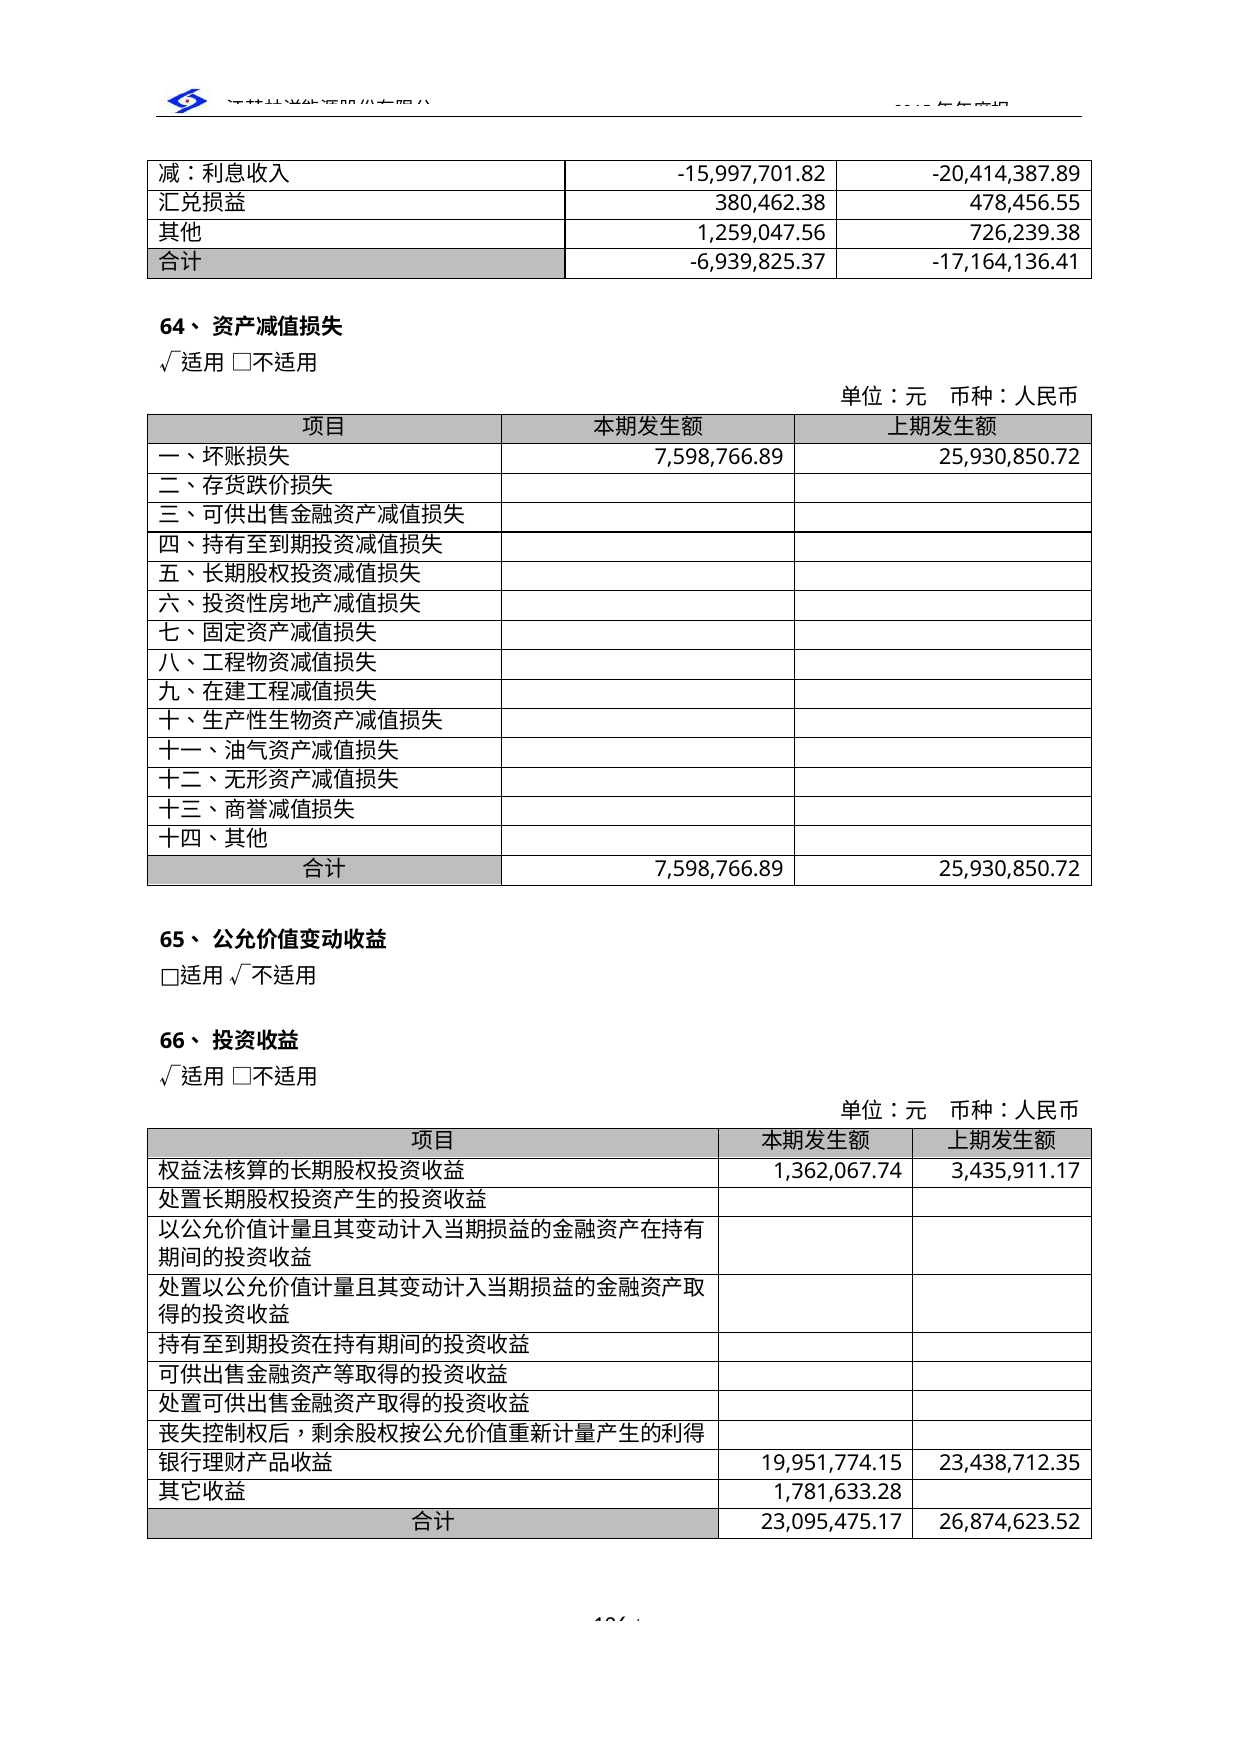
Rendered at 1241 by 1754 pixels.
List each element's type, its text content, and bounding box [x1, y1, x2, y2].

text √适用 □不适用 [159, 347, 346, 377]
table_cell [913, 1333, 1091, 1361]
subtitle 64、 资产减值损失 [159, 311, 346, 341]
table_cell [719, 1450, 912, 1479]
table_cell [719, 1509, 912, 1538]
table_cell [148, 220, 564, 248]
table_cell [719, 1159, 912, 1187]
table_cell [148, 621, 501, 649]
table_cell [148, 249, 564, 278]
text 单位：元 币种：人民币 [840, 381, 1105, 410]
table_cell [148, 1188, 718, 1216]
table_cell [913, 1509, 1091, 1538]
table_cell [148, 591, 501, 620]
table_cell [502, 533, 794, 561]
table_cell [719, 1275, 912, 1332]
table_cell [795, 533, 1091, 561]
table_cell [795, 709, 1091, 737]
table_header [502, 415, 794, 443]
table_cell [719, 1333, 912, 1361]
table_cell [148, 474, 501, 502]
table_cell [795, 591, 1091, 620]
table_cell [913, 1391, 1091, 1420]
subtitle 65、 公允价值变动收益 [159, 924, 1082, 954]
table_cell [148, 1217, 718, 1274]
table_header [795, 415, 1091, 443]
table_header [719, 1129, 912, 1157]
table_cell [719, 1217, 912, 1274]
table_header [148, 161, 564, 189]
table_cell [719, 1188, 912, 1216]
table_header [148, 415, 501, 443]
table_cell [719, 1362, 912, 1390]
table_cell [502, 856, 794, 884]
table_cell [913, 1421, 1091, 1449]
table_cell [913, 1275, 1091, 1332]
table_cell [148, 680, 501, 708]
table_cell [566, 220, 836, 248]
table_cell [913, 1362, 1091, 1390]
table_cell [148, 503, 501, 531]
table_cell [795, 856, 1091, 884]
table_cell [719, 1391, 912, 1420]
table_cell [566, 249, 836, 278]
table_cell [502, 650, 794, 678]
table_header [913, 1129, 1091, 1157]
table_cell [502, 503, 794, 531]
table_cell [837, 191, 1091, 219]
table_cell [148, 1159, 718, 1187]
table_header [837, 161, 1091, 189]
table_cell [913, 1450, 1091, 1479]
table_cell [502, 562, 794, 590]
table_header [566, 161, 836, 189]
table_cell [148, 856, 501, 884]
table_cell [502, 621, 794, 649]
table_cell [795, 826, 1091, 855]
text 单位：元 币种：人民币 [840, 1094, 1105, 1124]
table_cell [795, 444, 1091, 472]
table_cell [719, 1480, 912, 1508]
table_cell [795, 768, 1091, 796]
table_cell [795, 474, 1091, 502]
picture [164, 87, 210, 114]
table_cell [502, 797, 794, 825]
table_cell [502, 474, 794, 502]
subtitle 66、 投资收益 [159, 1025, 326, 1055]
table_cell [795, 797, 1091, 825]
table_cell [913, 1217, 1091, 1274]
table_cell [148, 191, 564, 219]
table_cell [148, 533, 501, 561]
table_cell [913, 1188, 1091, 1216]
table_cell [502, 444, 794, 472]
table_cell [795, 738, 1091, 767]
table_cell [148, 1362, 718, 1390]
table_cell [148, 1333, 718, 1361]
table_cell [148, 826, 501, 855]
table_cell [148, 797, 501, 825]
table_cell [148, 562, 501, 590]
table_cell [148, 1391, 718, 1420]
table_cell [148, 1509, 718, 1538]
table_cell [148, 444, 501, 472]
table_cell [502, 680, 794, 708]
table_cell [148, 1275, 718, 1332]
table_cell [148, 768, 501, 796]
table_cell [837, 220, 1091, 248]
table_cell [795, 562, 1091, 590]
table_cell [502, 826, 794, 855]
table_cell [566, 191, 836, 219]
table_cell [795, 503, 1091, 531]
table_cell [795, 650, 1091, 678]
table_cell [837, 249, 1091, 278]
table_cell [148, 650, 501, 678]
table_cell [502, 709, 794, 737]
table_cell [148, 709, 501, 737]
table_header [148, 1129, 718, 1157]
text √适用 □不适用 [159, 1061, 326, 1091]
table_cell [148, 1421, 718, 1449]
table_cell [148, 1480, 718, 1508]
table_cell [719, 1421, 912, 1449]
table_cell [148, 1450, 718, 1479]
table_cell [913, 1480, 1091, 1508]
text □适用 √不适用 [159, 960, 1082, 989]
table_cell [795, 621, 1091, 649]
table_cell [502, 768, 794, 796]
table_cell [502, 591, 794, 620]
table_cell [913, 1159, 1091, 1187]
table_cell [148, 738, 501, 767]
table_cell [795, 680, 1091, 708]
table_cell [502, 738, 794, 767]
